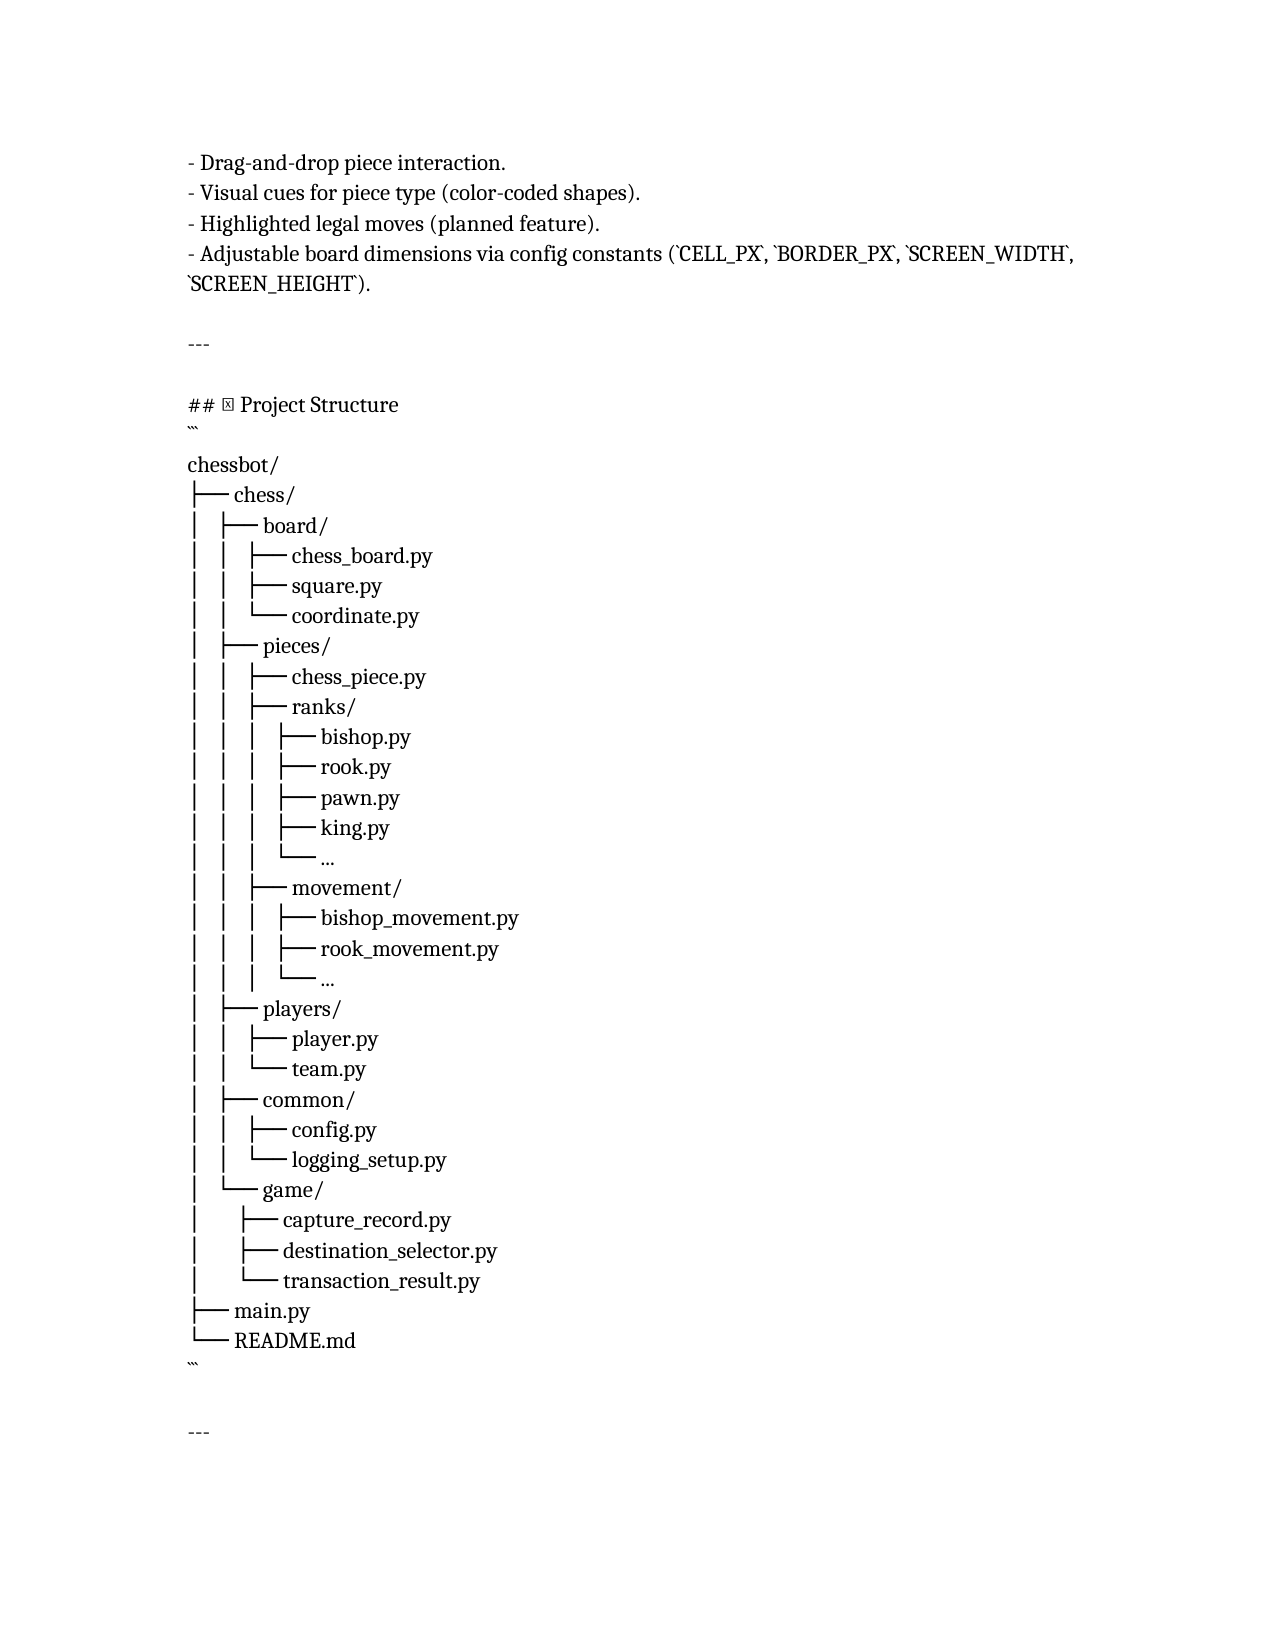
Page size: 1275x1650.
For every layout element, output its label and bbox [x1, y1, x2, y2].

text [187, 150, 1087, 1475]
